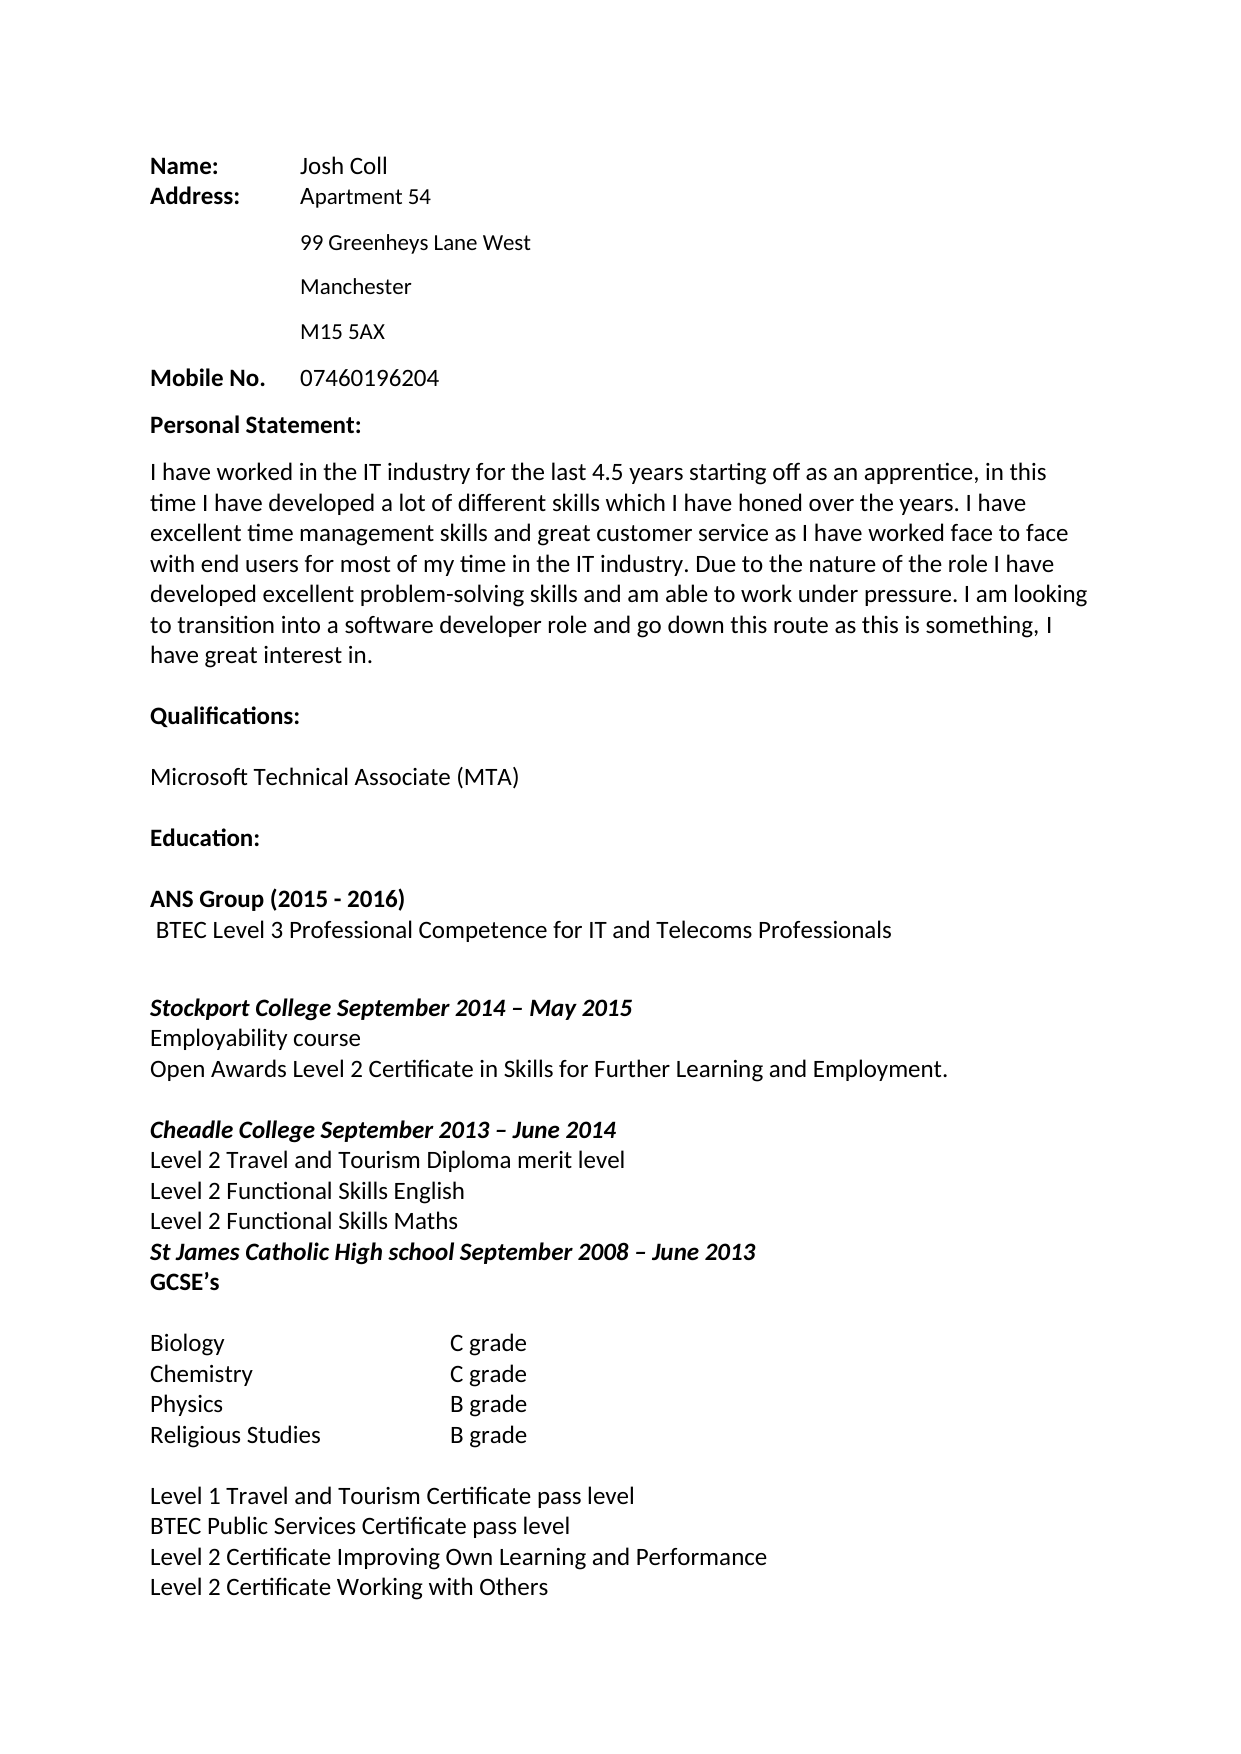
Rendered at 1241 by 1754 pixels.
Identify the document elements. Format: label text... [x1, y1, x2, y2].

text GCSE’s [150, 1266, 1090, 1297]
text Biology C grade [150, 1327, 1090, 1358]
text Employability course [150, 1022, 1090, 1053]
text I have worked in the IT industry for the last 4.5 years starting off as an apprentice, in this time I have developed a lot of different skills which I have honed over the years. I have excellent time management skills and great customer service as I have worked face to face with end users for most of my time in the IT industry. Due to the nature of the role I have developed excellent problem-solving skills and am able to work under pressure. I am looking to transition into a software developer role and go down this route as this is something, I have great interest in. [150, 456, 1090, 670]
text M15 5AX [150, 317, 1090, 345]
text Level 2 Functional Skills Maths [150, 1205, 1090, 1236]
text Cheadle College September 2013 – June 2014 [150, 1114, 1090, 1144]
text St James Catholic High school September 2008 – June 2013 [150, 1236, 1090, 1266]
text Level 2 Travel and Tourism Diploma merit level [150, 1144, 1090, 1175]
text Microsoft Technical Associate (MTA) [150, 761, 1090, 792]
text 99 Greenheys Lane West [150, 228, 1090, 256]
text Level 2 Functional Skills English [150, 1175, 1090, 1205]
text Religious Studies B grade [150, 1419, 1090, 1449]
text Level 1 Travel and Tourism Certificate pass level [150, 1480, 1090, 1511]
text Name: Josh Coll [150, 150, 1090, 181]
text BTEC Public Services Certificate pass level [150, 1511, 1090, 1541]
text Physics B grade [150, 1388, 1090, 1419]
text Level 2 Certificate Improving Own Learning and Performance [150, 1541, 1090, 1572]
text ANS Group (2015 - 2016) BTEC Level 3 Professional Competence for IT and Telecoms Professionals [150, 883, 1090, 944]
text Education: [150, 822, 1090, 853]
text Stockport College September 2014 – May 2015 [150, 992, 1090, 1022]
text Personal Statement: [150, 409, 1090, 439]
text Qualifications: [150, 700, 1090, 731]
text Chemistry C grade [150, 1358, 1090, 1388]
text Manchester [150, 272, 1090, 300]
text Level 2 Certificate Working with Others [150, 1572, 1090, 1602]
text Address: Apartment 54 [150, 181, 1090, 211]
text Open Awards Level 2 Certificate in Skills for Further Learning and Employment. [150, 1053, 1090, 1083]
text Mobile No. 07460196204 [150, 362, 1090, 392]
